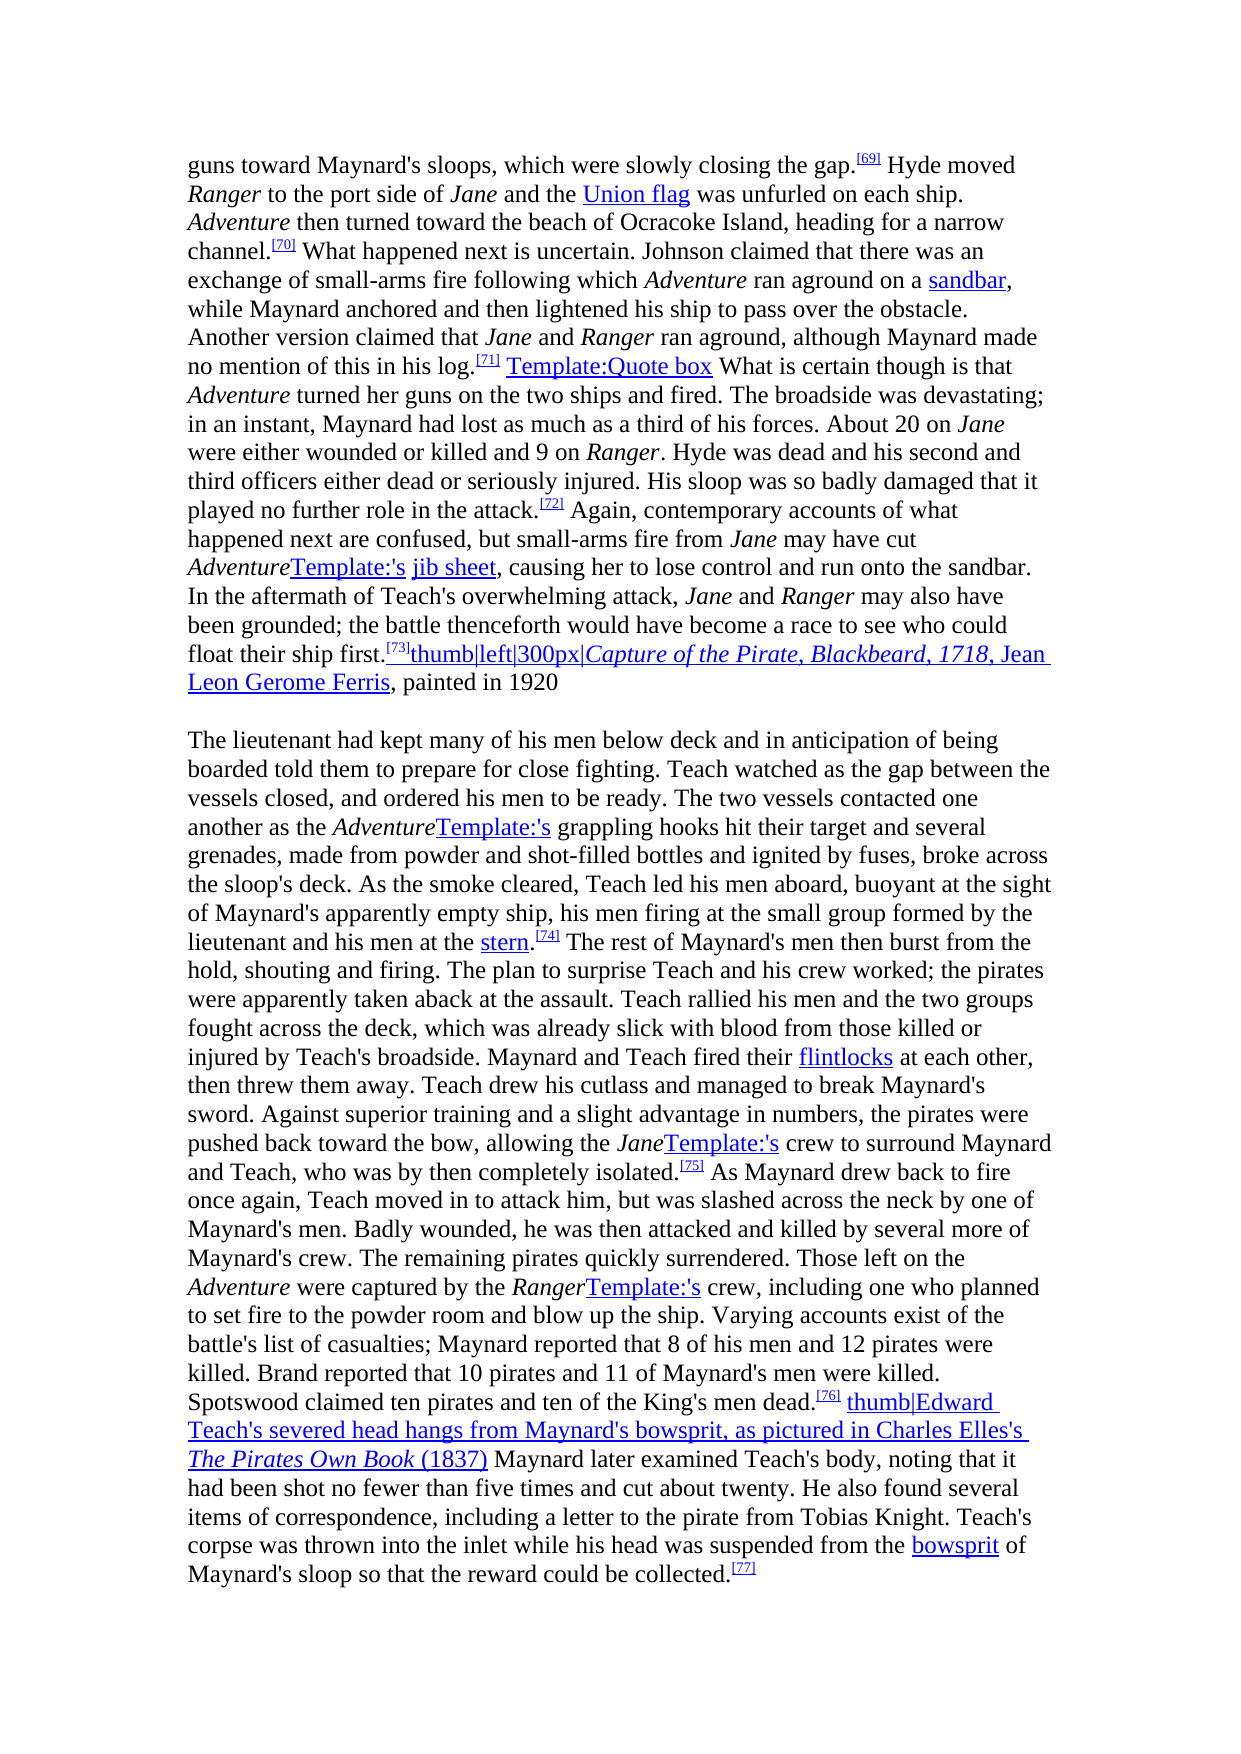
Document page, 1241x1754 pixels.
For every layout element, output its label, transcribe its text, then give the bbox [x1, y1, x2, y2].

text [187, 150, 1053, 696]
text The lieutenant had kept many of his men below deck and in anticipation of being boarded told them to prepare for close fighting. Teach watched as the gap between the vessels closed, and ordered his men to be ready. The two vessels contacted one another as the AdventureTemplate:'s grappling hooks hit their target and several grenades, made from powder and shot-filled bottles and ignited by fuses, broke across the sloop's deck. As the smoke cleared, Teach led his men aboard, buoyant at the sight of Maynard's apparently empty ship, his men firing at the small group formed by the lieutenant and his men at the stern.[74] The rest of Maynard's men then burst from the hold, shouting and firing. The plan to surprise Teach and his crew worked; the pirates were apparently taken aback at the assault. Teach rallied his men and the two groups fought across the deck, which was already slick with blood from those killed or injured by Teach's broadside. Maynard and Teach fired their flintlocks at each other, then threw them away. Teach drew his cutlass and managed to break Maynard's sword. Against superior training and a slight advantage in numbers, the pirates were pushed back toward the bow, allowing the JaneTemplate:'s crew to surround Maynard and Teach, who was by then completely isolated.[75] As Maynard drew back to fire once again, Teach moved in to attack him, but was slashed across the neck by one of Maynard's men. Badly wounded, he was then attacked and killed by several more of Maynard's crew. The remaining pirates quickly surrendered. Those left on the Adventure were captured by the RangerTemplate:'s crew, including one who planned to set fire to the powder room and blow up the ship. Varying accounts exist of the battle's list of casualties; Maynard reported that 8 of his men and 12 pirates were killed. Brand reported that 10 pirates and 11 of Maynard's men were killed. Spotswood claimed ten pirates and ten of the King's men dead.[76] thumb|Edward Teach's severed head hangs from Maynard's bowsprit, as pictured in Charles Elles's The Pirates Own Book (1837) Maynard later examined Teach's body, noting that it had been shot no fewer than five times and cut about twenty. He also found several items of correspondence, including a letter to the pirate from Tobias Knight. Teach's corpse was thrown into the inlet while his head was suspended from the bowsprit of Maynard's sloop so that the reward could be collected.[77] [187, 725, 1053, 1588]
